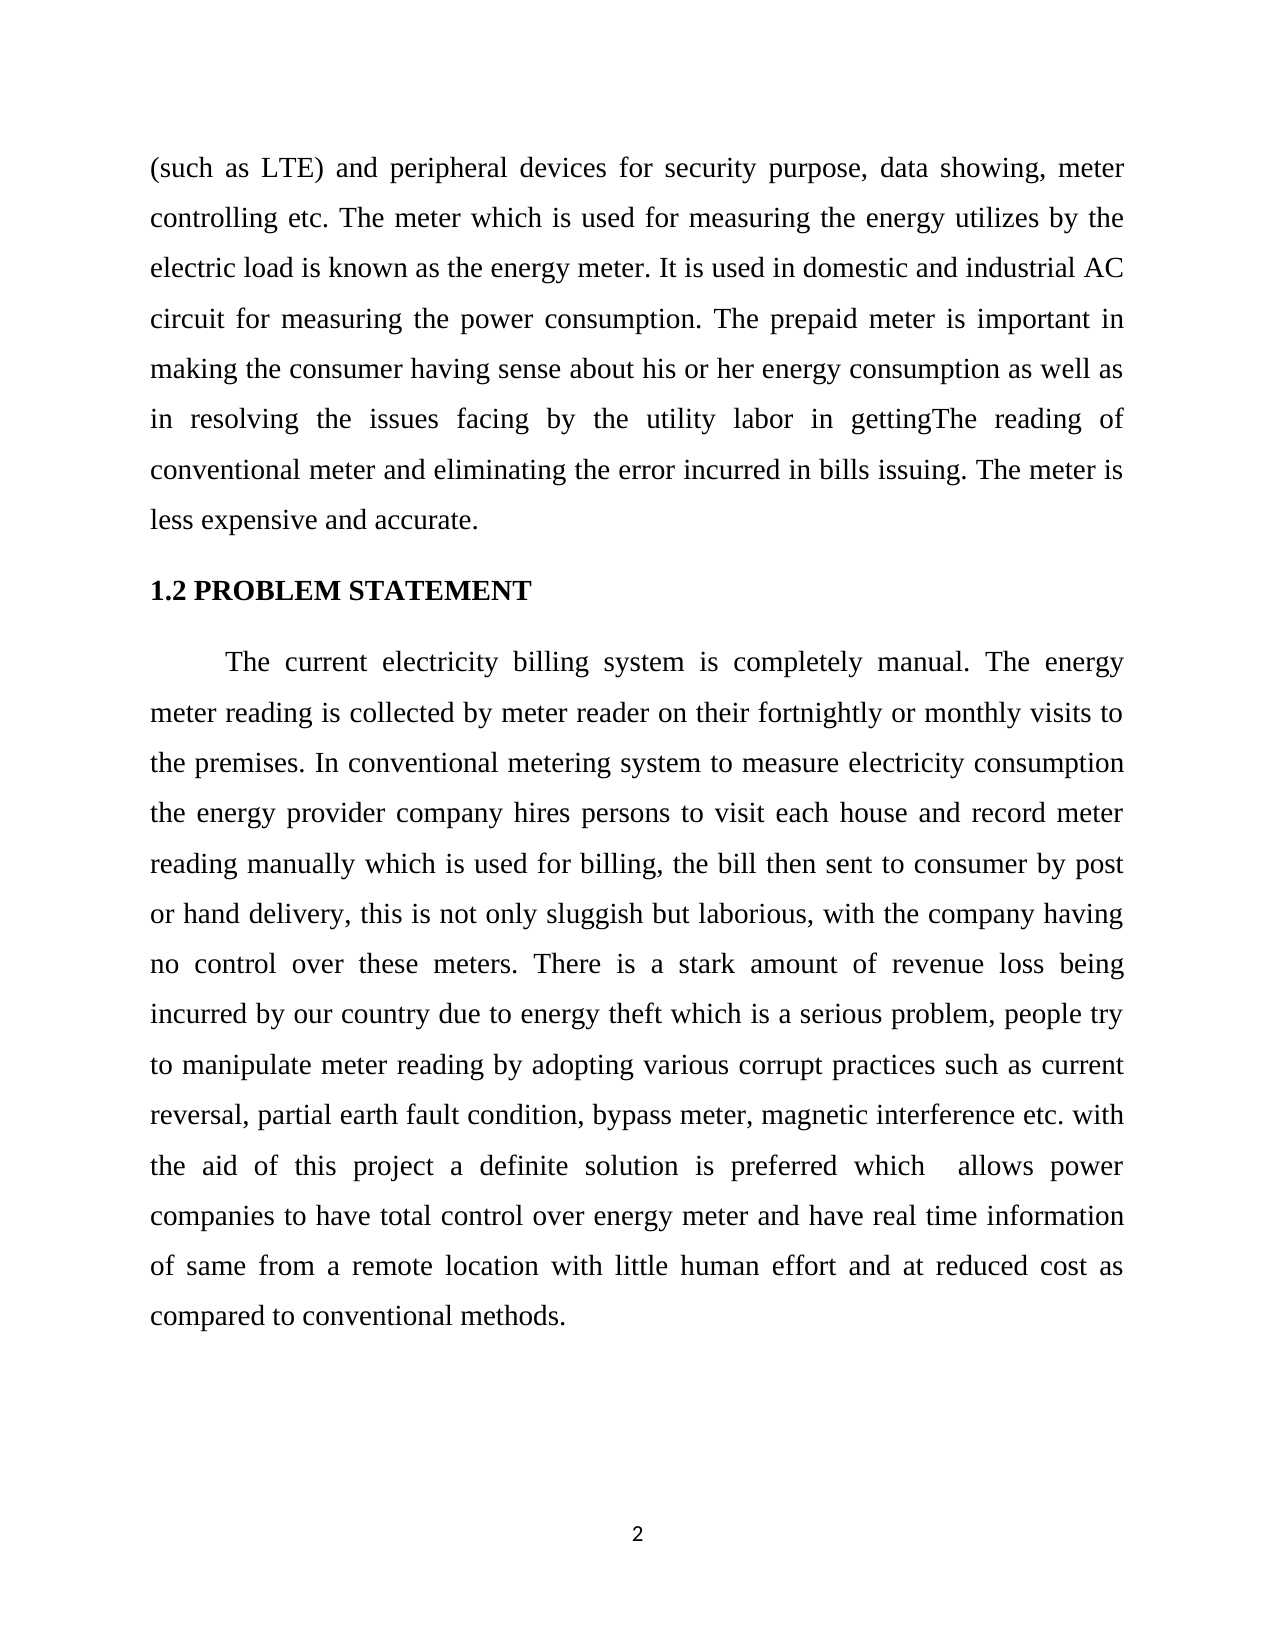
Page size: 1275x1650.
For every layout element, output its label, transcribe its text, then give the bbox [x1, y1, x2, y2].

text The current electricity billing system is completely manual. The energy meter reading is collected by meter reader on their fortnightly or monthly visits to the premises. In conventional metering system to measure electricity consumption the energy provider company hires persons to visit each house and record meter reading manually which is used for billing, the bill then sent to consumer by post or hand delivery, this is not only sluggish but laborious, with the company having no control over these meters. There is a stark amount of revenue loss being incurred by our country due to energy theft which is a serious problem, people try to manipulate meter reading by adopting various corrupt practices such as current reversal, partial earth fault condition, bypass meter, magnetic interference etc. with the aid of this project a definite solution is preferred which allows power companies to have total control over energy meter and have real time information of same from a remote location with little human effort and at reduced cost as compared to conventional methods. [150, 644, 1125, 1332]
text (such as LTE) and peripheral devices for security purpose, data showing, meter controlling etc. The meter which is used for measuring the energy utilizes by the electric load is known as the energy meter. It is used in domestic and industrial AC circuit for measuring the power consumption. The prepaid meter is important in making the consumer having sense about his or her energy consumption as well as in resolving the issues facing by the utility labor in gettingThe reading of conventional meter and eliminating the error incurred in bills issuing. The meter is less expensive and accurate. [150, 150, 1125, 536]
text 1.2 PROBLEM STATEMENT [150, 573, 1125, 607]
